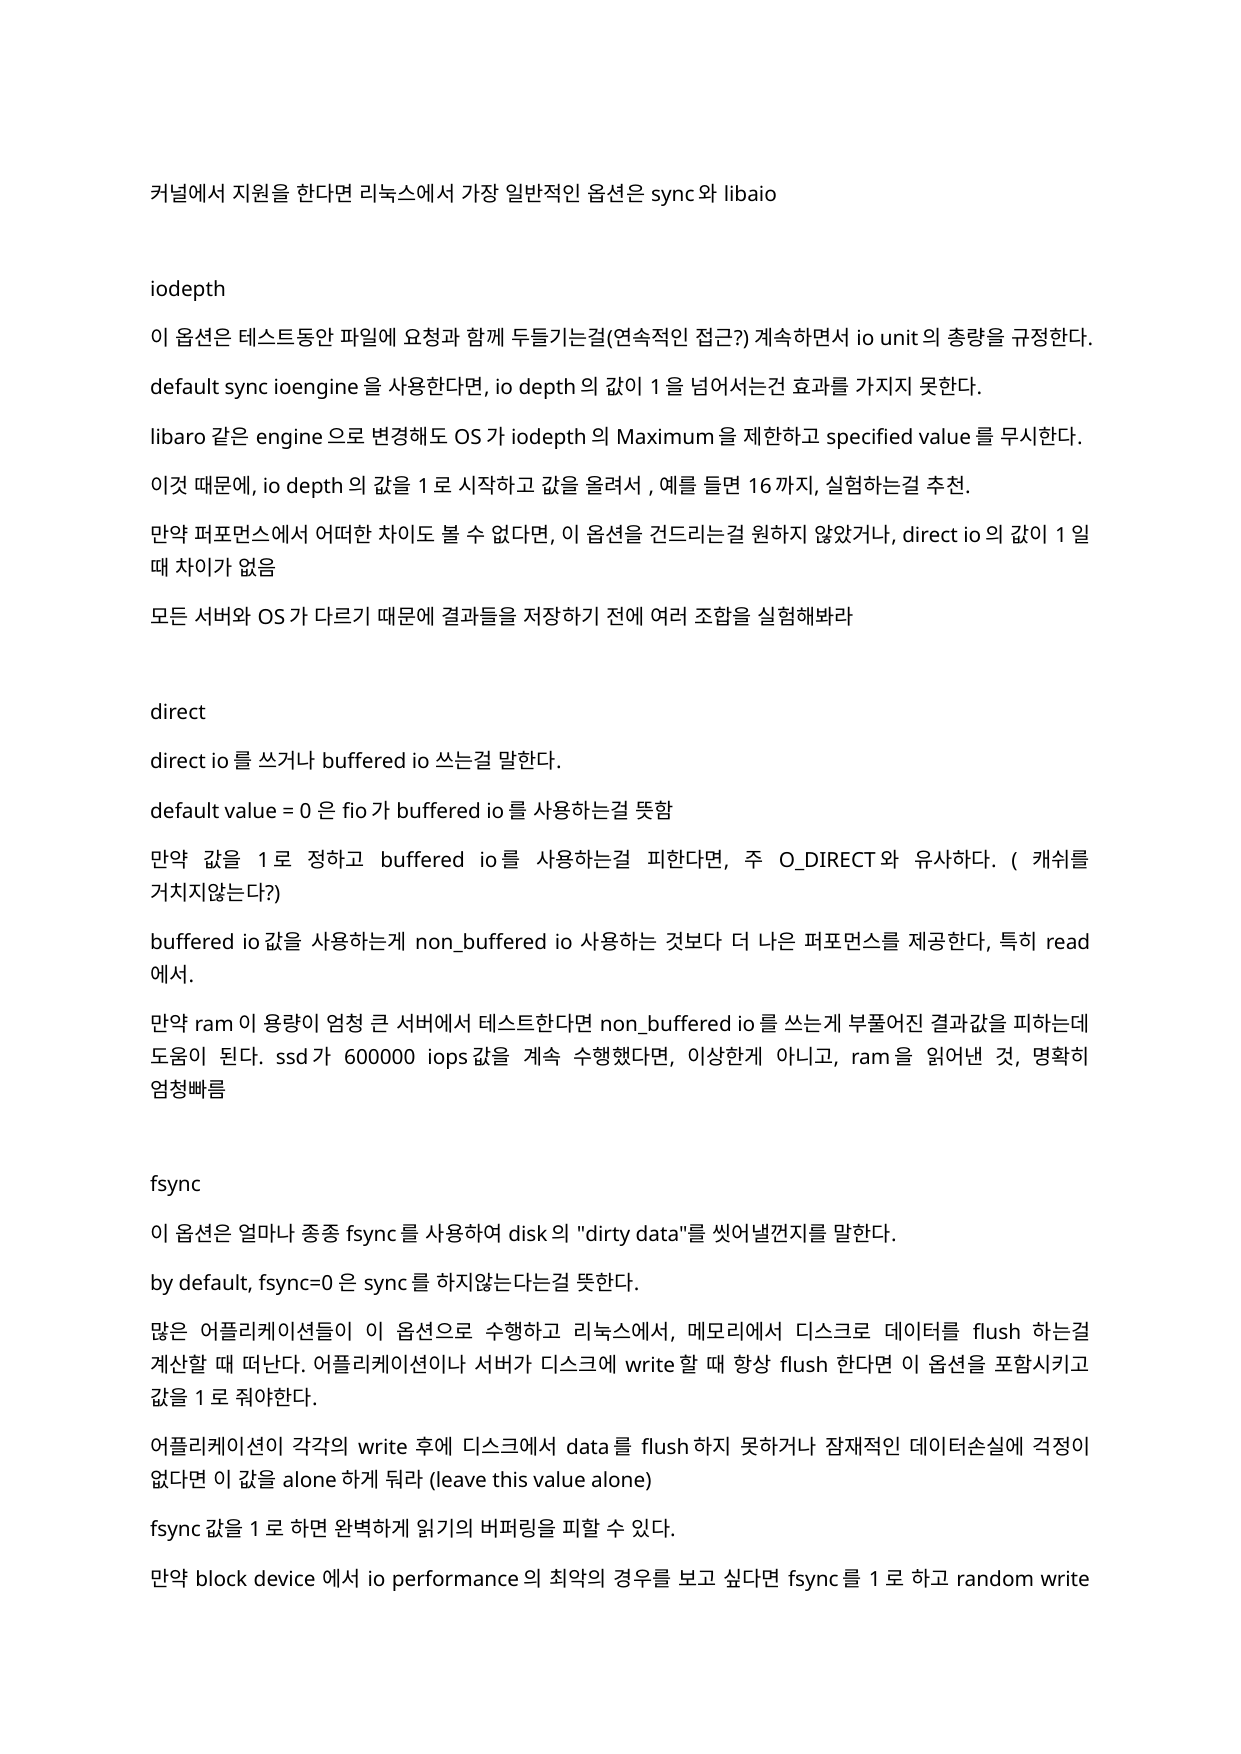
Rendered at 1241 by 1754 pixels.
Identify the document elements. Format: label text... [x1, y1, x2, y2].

text default value = 0 은 fio가 buffered io를 사용하는걸 뜻함 [150, 794, 1090, 824]
text 커널에서 지원을 한다면 리눅스에서 가장 일반적인 옵션은 sync와 libaio [150, 177, 1090, 207]
text by default, fsync=0 은 sync를 하지않는다는걸 뜻한다. [150, 1266, 1090, 1296]
text default sync ioengine을 사용한다면, io depth의 값이 1을 넘어서는건 효과를 가지지 못한다. [150, 371, 1090, 401]
text 만약 값을 1로 정하고 buffered io를 사용하는걸 피한다면, 주 O_DIRECT와 유사하다. ( 캐쉬를 거치지않는다?) [150, 843, 1090, 906]
text 이것 때문에, io depth의 값을 1로 시작하고 값을 올려서 , 예를 들면 16까지, 실험하는걸 추천. [150, 469, 1090, 499]
text fsync [150, 1169, 1090, 1198]
text libaro 같은 engine으로 변경해도 OS가 iodepth의 Maximum을 제한하고 specified value를 무시한다. [150, 420, 1090, 450]
text direct io를 쓰거나 buffered io 쓰는걸 말한다. [150, 744, 1090, 775]
text 이 옵션은 얼마나 종종 fsync를 사용하여 disk의 "dirty data"를 씻어낼껀지를 말한다. [150, 1217, 1090, 1247]
text direct [150, 697, 1090, 726]
text iodepth [150, 274, 1090, 302]
text buffered io값을 사용하는게 non_buffered io 사용하는 것보다 더 나은 퍼포먼스를 제공한다, 특히 read에서. [150, 925, 1090, 988]
text 어플리케이션이 각각의 write 후에 디스크에서 data를 flush하지 못하거나 잠재적인 데이터손실에 걱정이 없다면 이 값을 alone하게 둬라 (leave this value alone) [150, 1430, 1090, 1493]
text fsync값을 1로 하면 완벽하게 읽기의 버퍼링을 피할 수 있다. [150, 1512, 1090, 1543]
text 이 옵션은 테스트동안 파일에 요청과 함께 두들기는걸(연속적인 접근?) 계속하면서 io unit의 총량을 규정한다. [150, 321, 1090, 351]
text 많은 어플리케이션들이 이 옵션으로 수행하고 리눅스에서, 메모리에서 디스크로 데이터를 flush 하는걸 계산할 때 떠난다. 어플리케이션이나 서버가 디스크에 write할 때 항상 flush 한다면 이 옵션을 포함시키고 값을 1로 줘야한다. [150, 1316, 1090, 1411]
text 모든 서버와 OS가 다르기 때문에 결과들을 저장하기 전에 여러 조합을 실험해봐라 [150, 601, 1090, 631]
text 만약 ram이 용량이 엄청 큰 서버에서 테스트한다면 non_buffered io를 쓰는게 부풀어진 결과값을 피하는데 도움이 된다. ssd가 600000 iops값을 계속 수행했다면, 이상한게 아니고, ram을 읽어낸 것, 명확히 엄청빠름 [150, 1007, 1090, 1103]
text 만약 퍼포먼스에서 어떠한 차이도 볼 수 없다면, 이 옵션을 건드리는걸 원하지 않았거나, direct io의 값이 1일 때 차이가 없음 [150, 519, 1090, 582]
